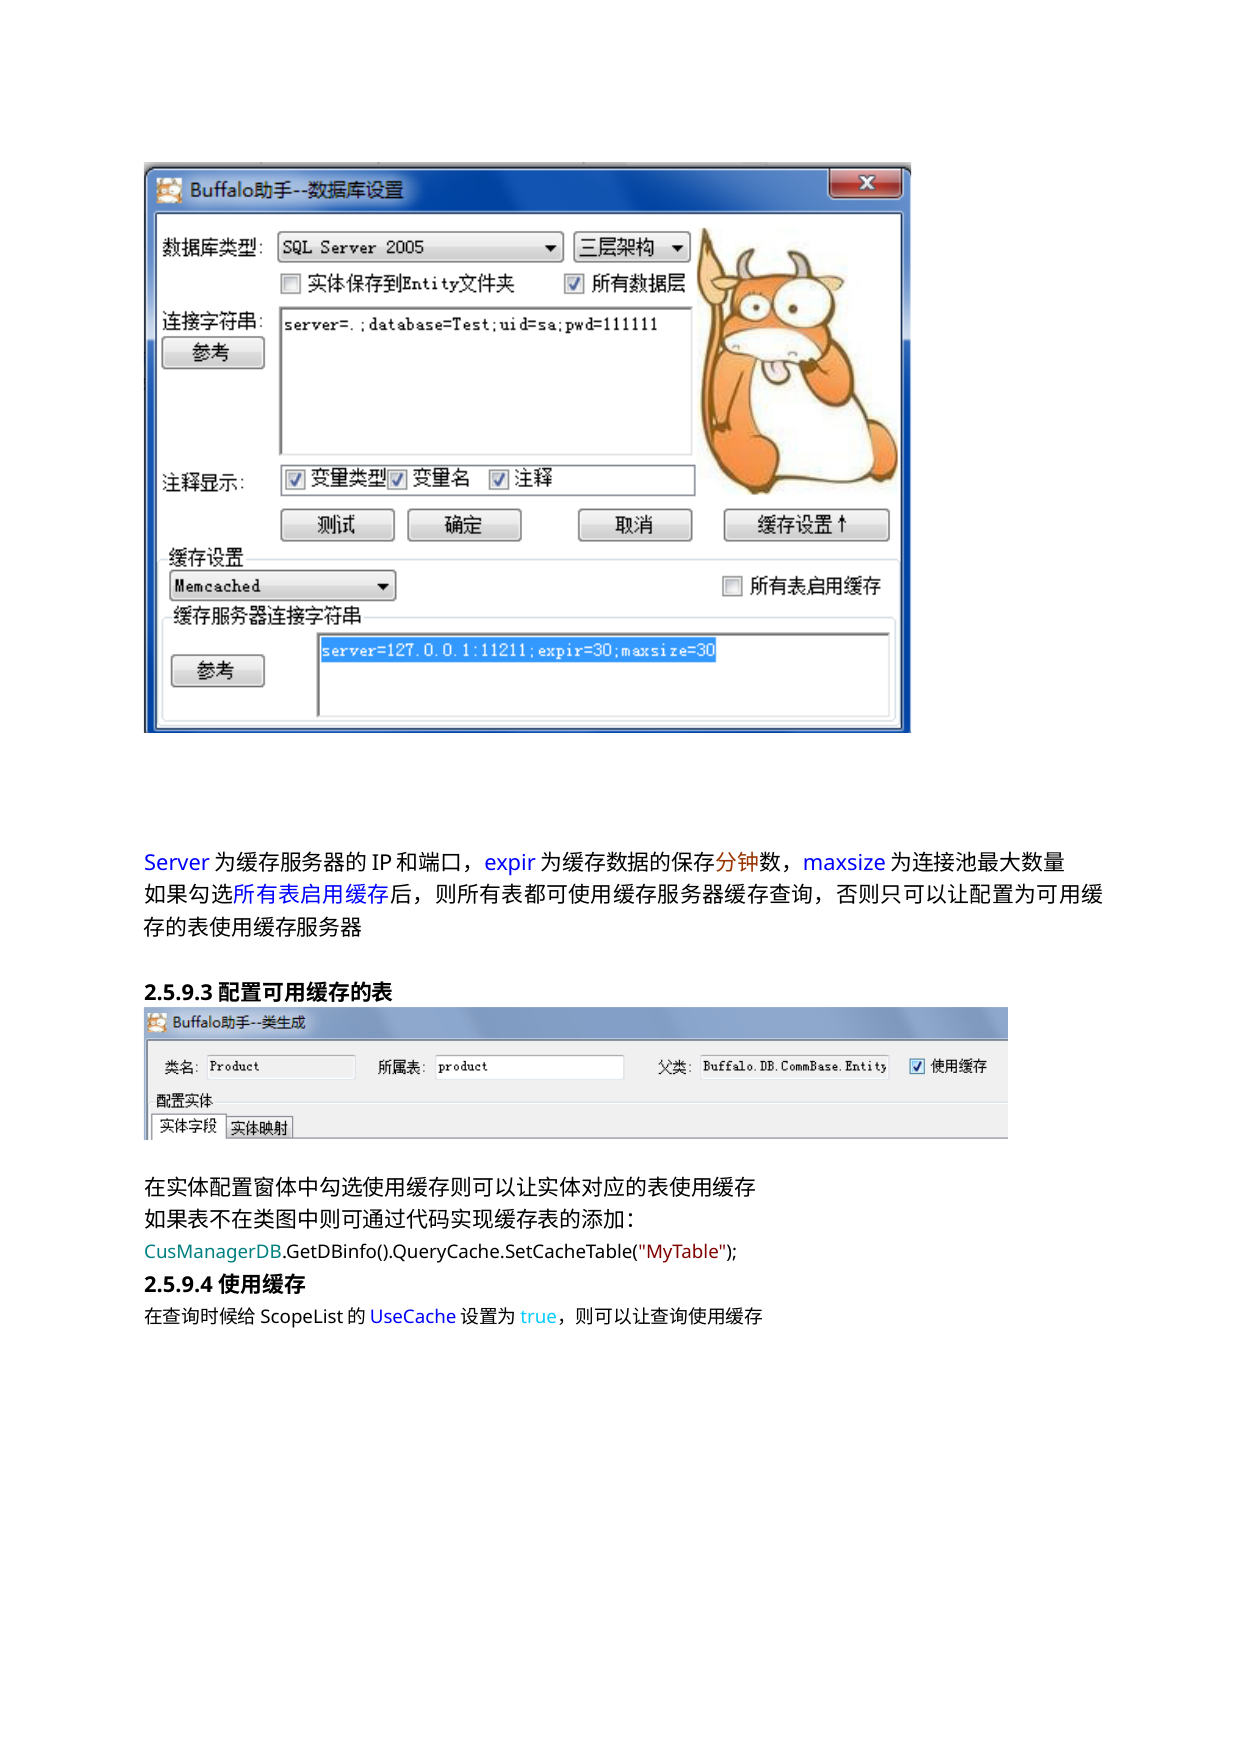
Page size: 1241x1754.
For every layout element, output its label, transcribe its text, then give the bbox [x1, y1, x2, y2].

picture [143, 1007, 1008, 1140]
picture [143, 162, 912, 733]
text 2.5.9.4 使用缓存 [143, 1267, 1106, 1299]
text Server为缓存服务器的IP和端口，expir为缓存数据的保存分钟数，maxsize为连接池最大数量 [143, 844, 1106, 877]
text 在查询时候给ScopeList的UseCache设置为true，则可以让查询使用缓存 [143, 1299, 1106, 1332]
text 2.5.9.3 配置可用缓存的表 [143, 974, 1106, 1007]
text 如果勾选所有表启用缓存后，则所有表都可使用缓存服务器缓存查询，否则只可以让配置为可用缓存的表使用缓存服务器 [143, 877, 1106, 942]
text 在实体配置窗体中勾选使用缓存则可以让实体对应的表使用缓存 [143, 1169, 1106, 1202]
text 如果表不在类图中则可通过代码实现缓存表的添加： [143, 1202, 1106, 1234]
text CusManagerDB.GetDBinfo().QueryCache.SetCacheTable("MyTable"); [143, 1234, 1106, 1267]
